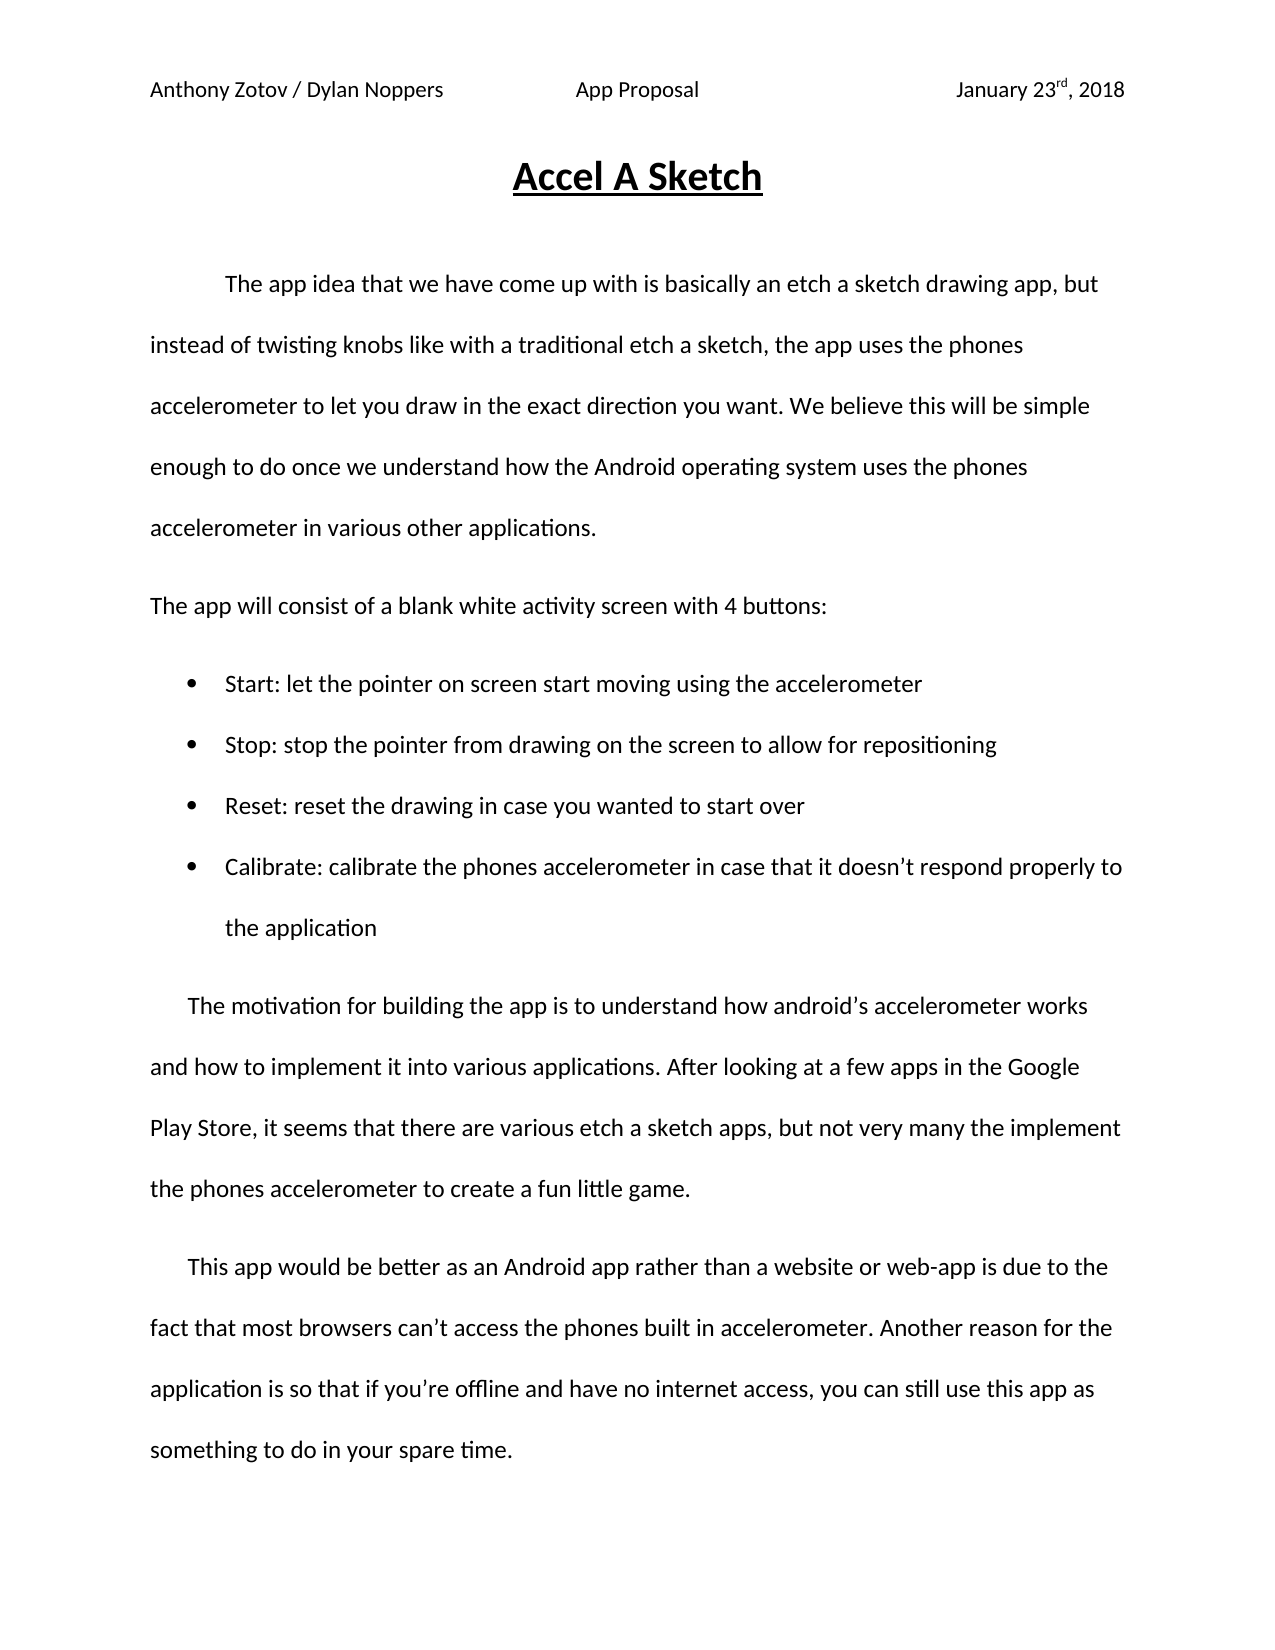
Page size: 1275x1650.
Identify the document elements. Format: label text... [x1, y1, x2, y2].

text Accel A Sketch [150, 150, 1125, 201]
list Start: let the pointer on screen start moving using the accelerometer [187, 668, 1125, 698]
text The app idea that we have come up with is basically an etch a sketch drawing app, but instead of twisting knobs like with a traditional etch a sketch, the app uses the phones accelerometer to let you draw in the exact direction you want. We believe this will be simple enough to do once we understand how the Android operating system uses the phones accelerometer in various other applications. [150, 268, 1125, 543]
list Reset: reset the drawing in case you wanted to start over [187, 790, 1125, 821]
list Calibrate: calibrate the phones accelerometer in case that it doesn’t respond properly to the application [187, 851, 1125, 943]
text This app would be better as an Android app rather than a website or web-app is due to the fact that most browsers can’t access the phones built in accelerometer. Another reason for the application is so that if you’re offline and have no internet access, you can still use this app as something to do in your spare time. [150, 1251, 1125, 1464]
text The motivation for building the app is to understand how android’s accelerometer works and how to implement it into various applications. After looking at a few apps in the Google Play Store, it seems that there are various etch a sketch apps, but not very many the implement the phones accelerometer to create a fun little game. [150, 990, 1125, 1203]
text The app will consist of a blank white activity screen with 4 buttons: [150, 590, 1125, 621]
list Stop: stop the pointer from drawing on the screen to allow for repositioning [187, 729, 1125, 759]
